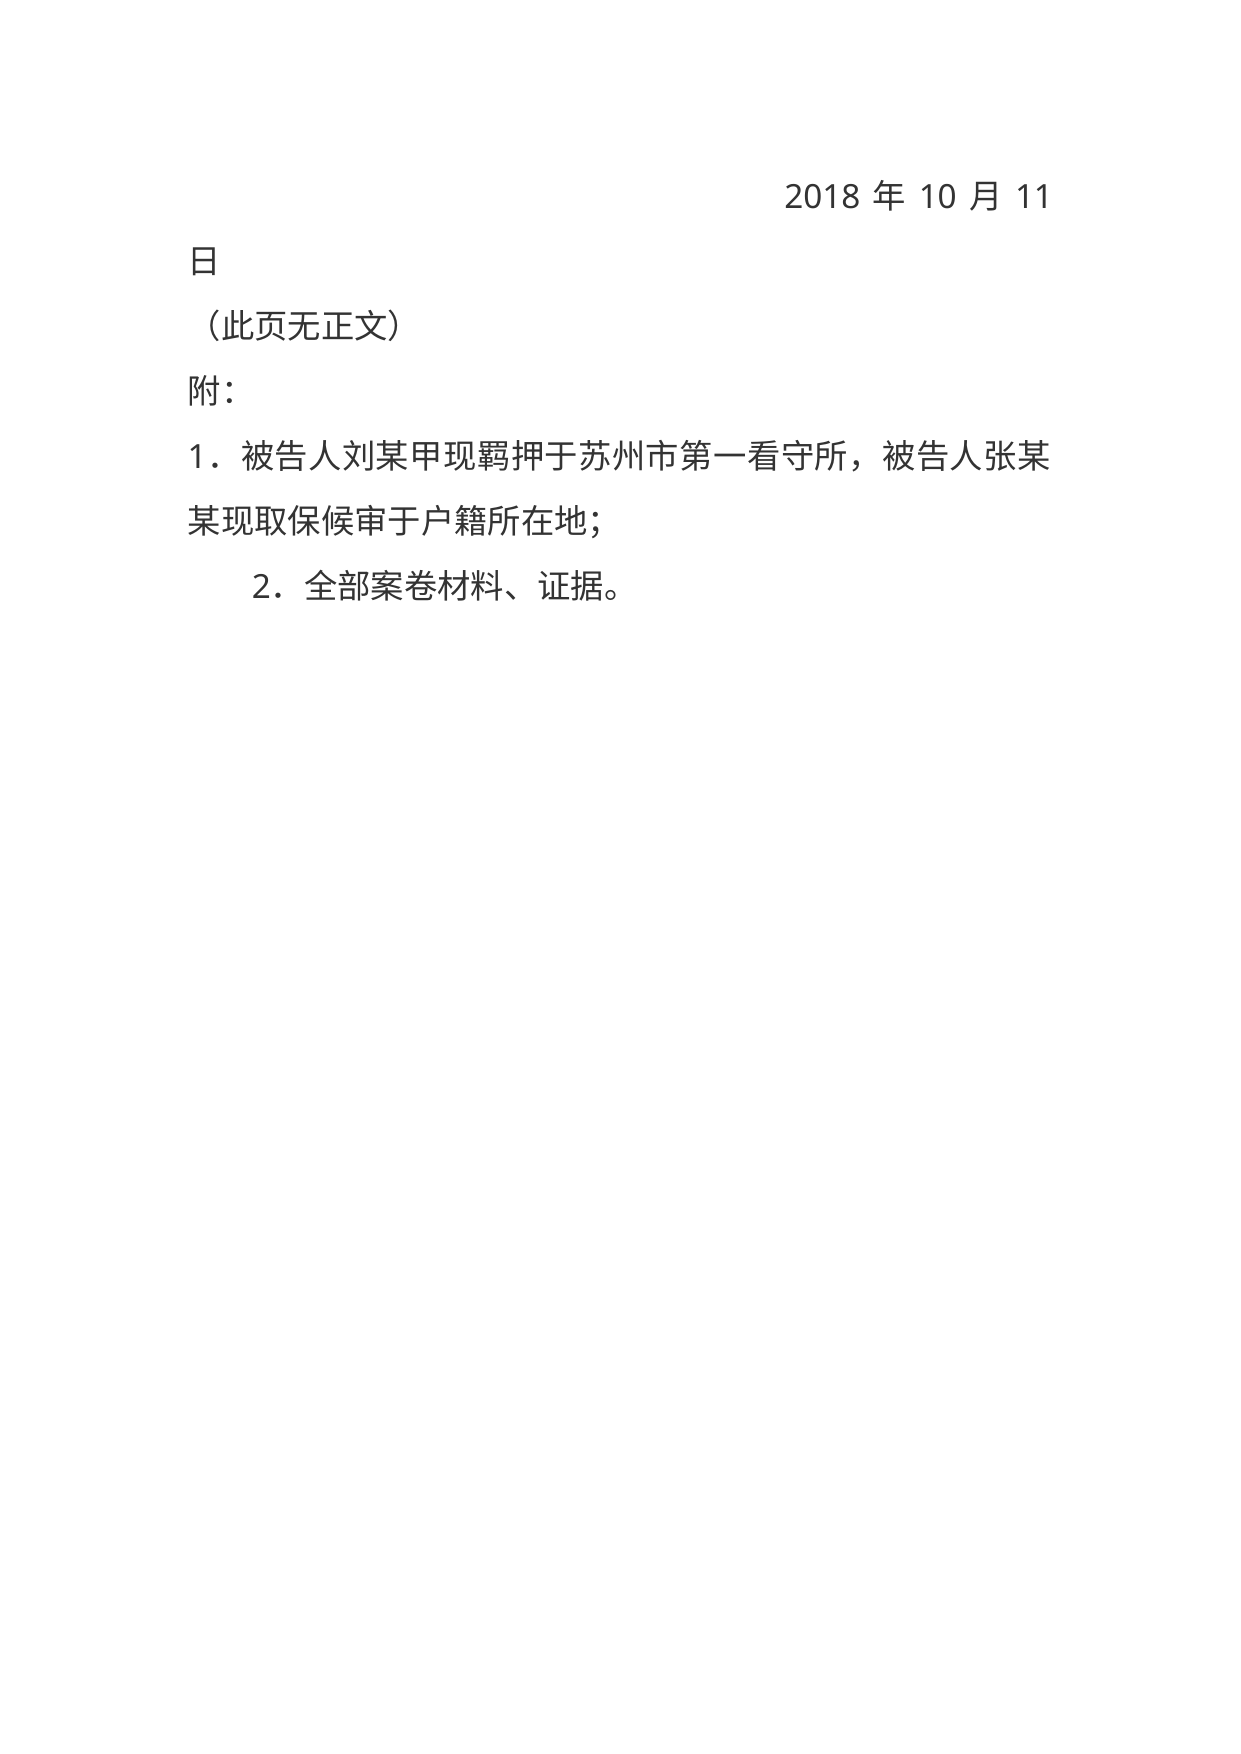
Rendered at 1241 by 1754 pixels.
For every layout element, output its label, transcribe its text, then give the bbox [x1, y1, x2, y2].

text 2．全部案卷材料、证据。 [187, 552, 1053, 617]
text （此页无正文） [187, 292, 1053, 357]
text 1．被告人刘某甲现羁押于苏州市第一看守所，被告人张某某现取保候审于户籍所在地； [187, 422, 1053, 552]
text 附： [187, 357, 1053, 422]
text 2018年10月11日 [187, 162, 1053, 292]
